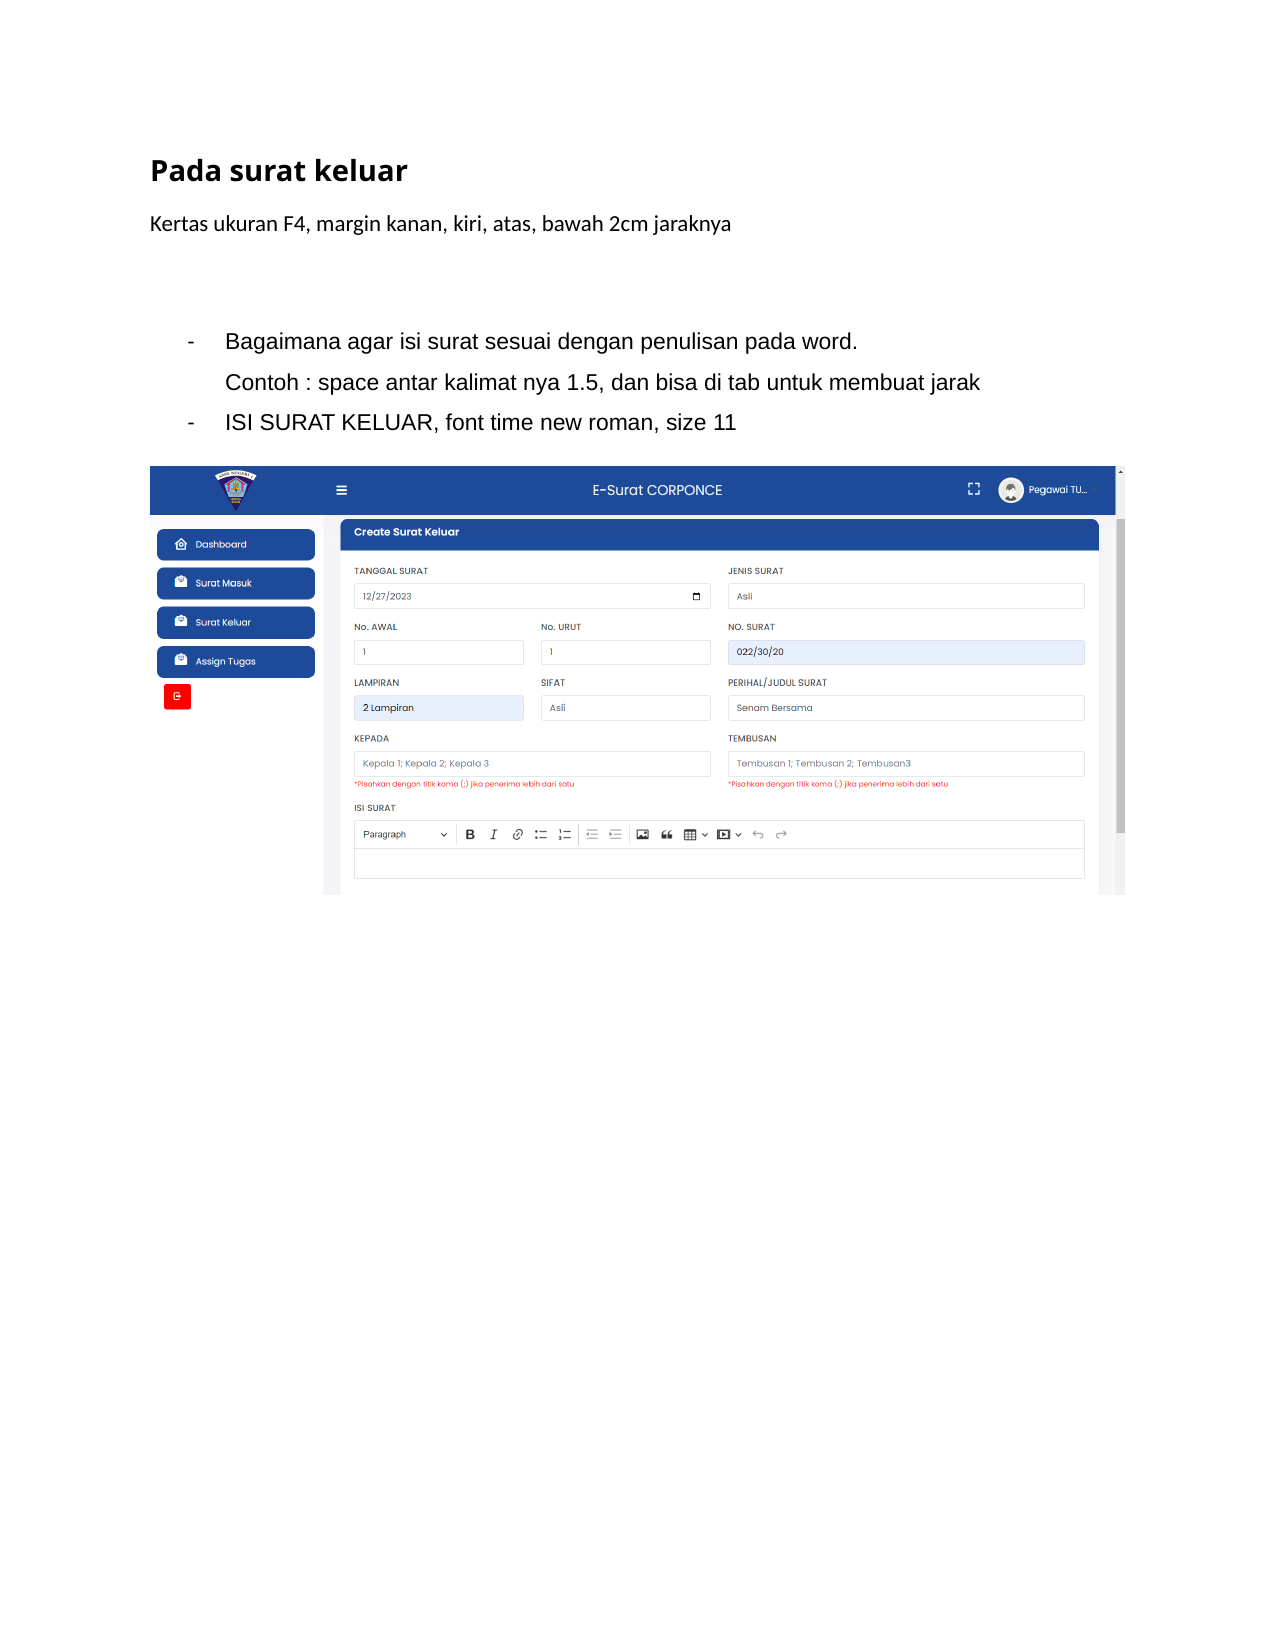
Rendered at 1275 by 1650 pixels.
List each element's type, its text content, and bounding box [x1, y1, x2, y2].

subtitle Pada surat keluar [150, 150, 1125, 190]
picture [150, 466, 1125, 895]
list Contoh : space antar kalimat nya 1.5, dan bisa di tab untuk membuat jarak [225, 369, 1125, 395]
text Kertas ukuran F4, margin kanan, kiri, atas, bawah 2cm jaraknya [150, 209, 1125, 237]
list ISI SURAT KELUAR, font time new roman, size 11 [187, 408, 1125, 436]
list Bagaimana agar isi surat sesuai dengan penulisan pada word. [187, 327, 1125, 355]
